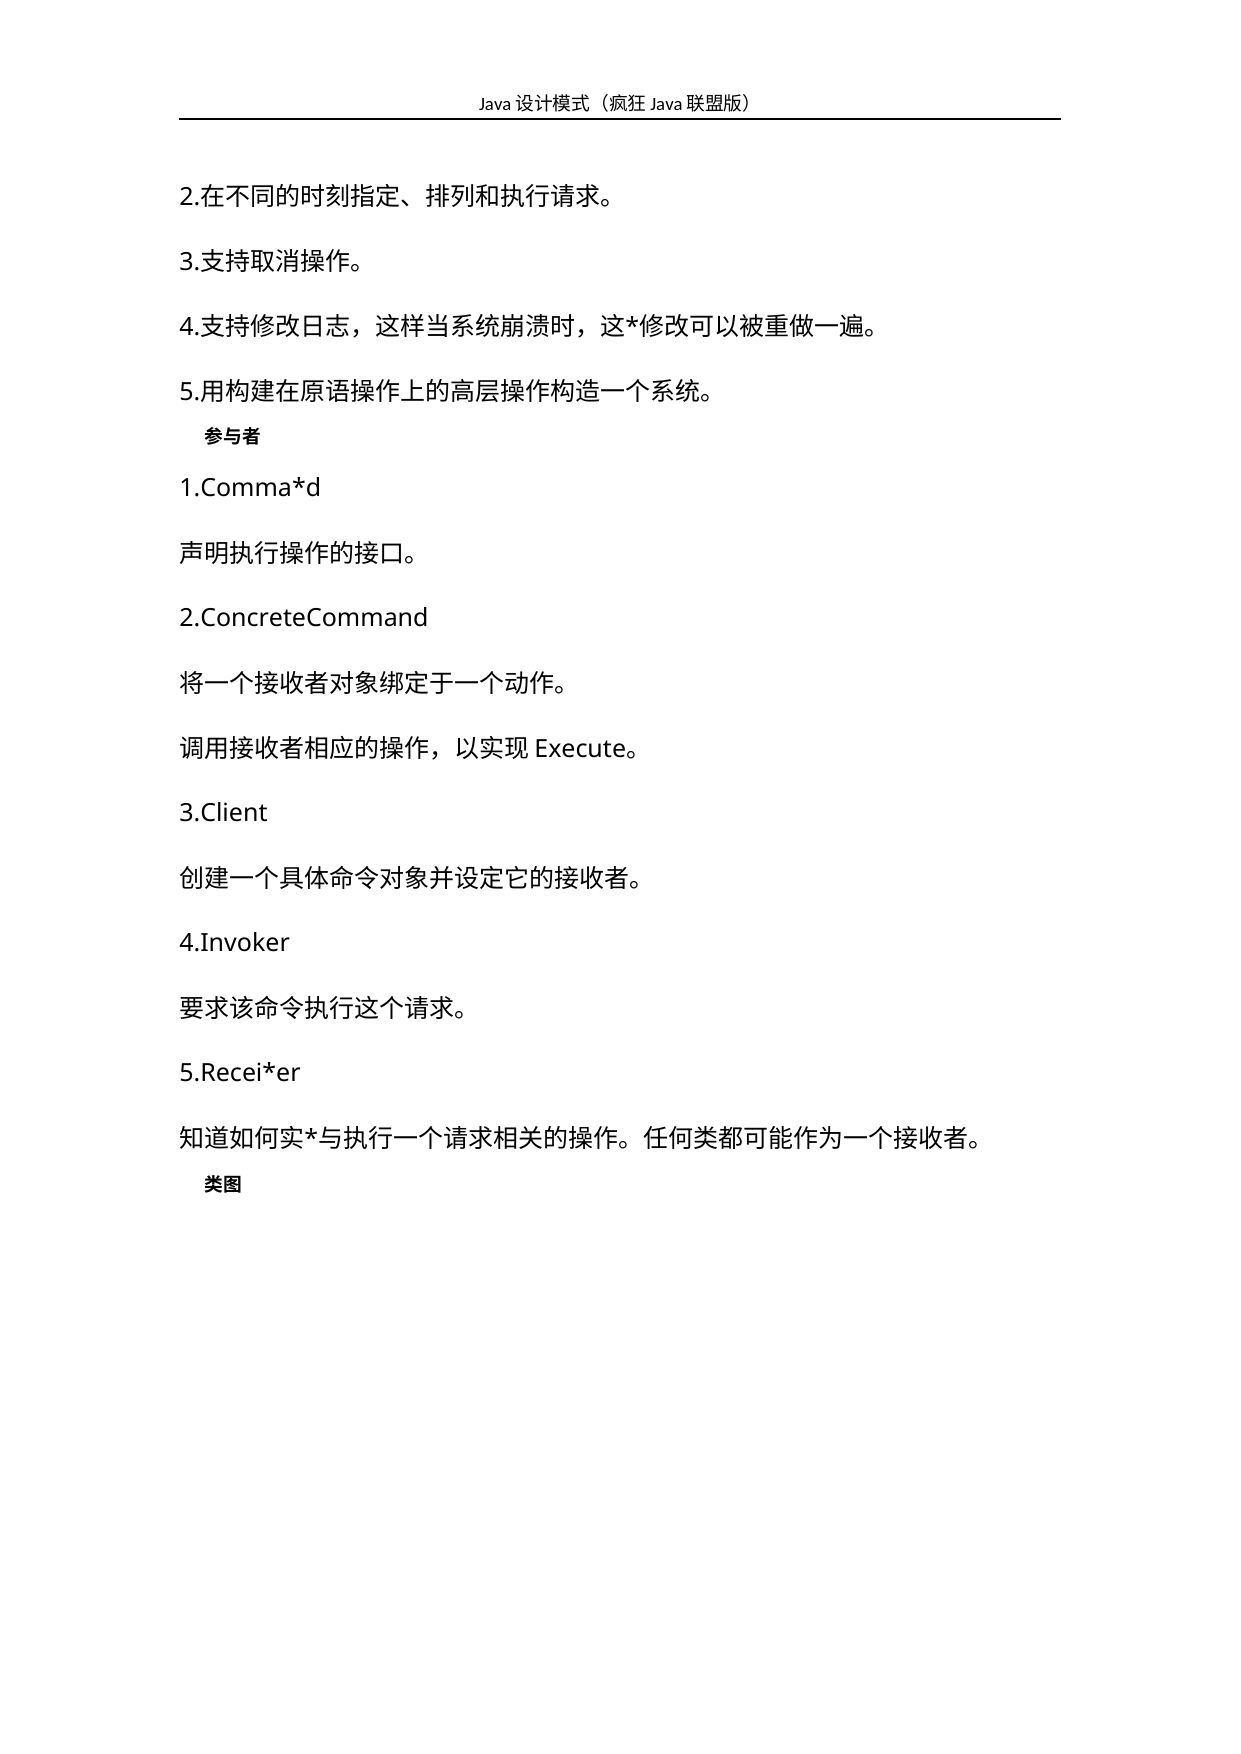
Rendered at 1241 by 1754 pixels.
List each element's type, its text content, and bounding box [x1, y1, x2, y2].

text 1.Comma*d [179, 454, 1061, 519]
text 5.Recei*er [179, 1039, 1061, 1104]
text 2.在不同的时刻指定、排列和执行请求。 [179, 162, 1061, 227]
text 类图 [179, 1169, 1061, 1202]
text 3.支持取消操作。 [179, 227, 1061, 292]
text 2.ConcreteCommand [179, 584, 1061, 649]
text 要求该命令执行这个请求。 [179, 974, 1061, 1039]
text 参与者 [179, 422, 1061, 454]
text 4.Invoker [179, 909, 1061, 974]
text 声明执行操作的接口。 [179, 519, 1061, 584]
text 调用接收者相应的操作，以实现Execute。 [179, 714, 1061, 779]
text 将一个接收者对象绑定于一个动作。 [179, 649, 1061, 714]
text 3.Client [179, 779, 1061, 844]
text 5.用构建在原语操作上的高层操作构造一个系统。 [179, 357, 1061, 422]
text 4.支持修改日志，这样当系统崩溃时，这*修改可以被重做一遍。 [179, 292, 1061, 357]
text 知道如何实*与执行一个请求相关的操作。任何类都可能作为一个接收者。 [179, 1104, 1061, 1169]
text 创建一个具体命令对象并设定它的接收者。 [179, 844, 1061, 909]
